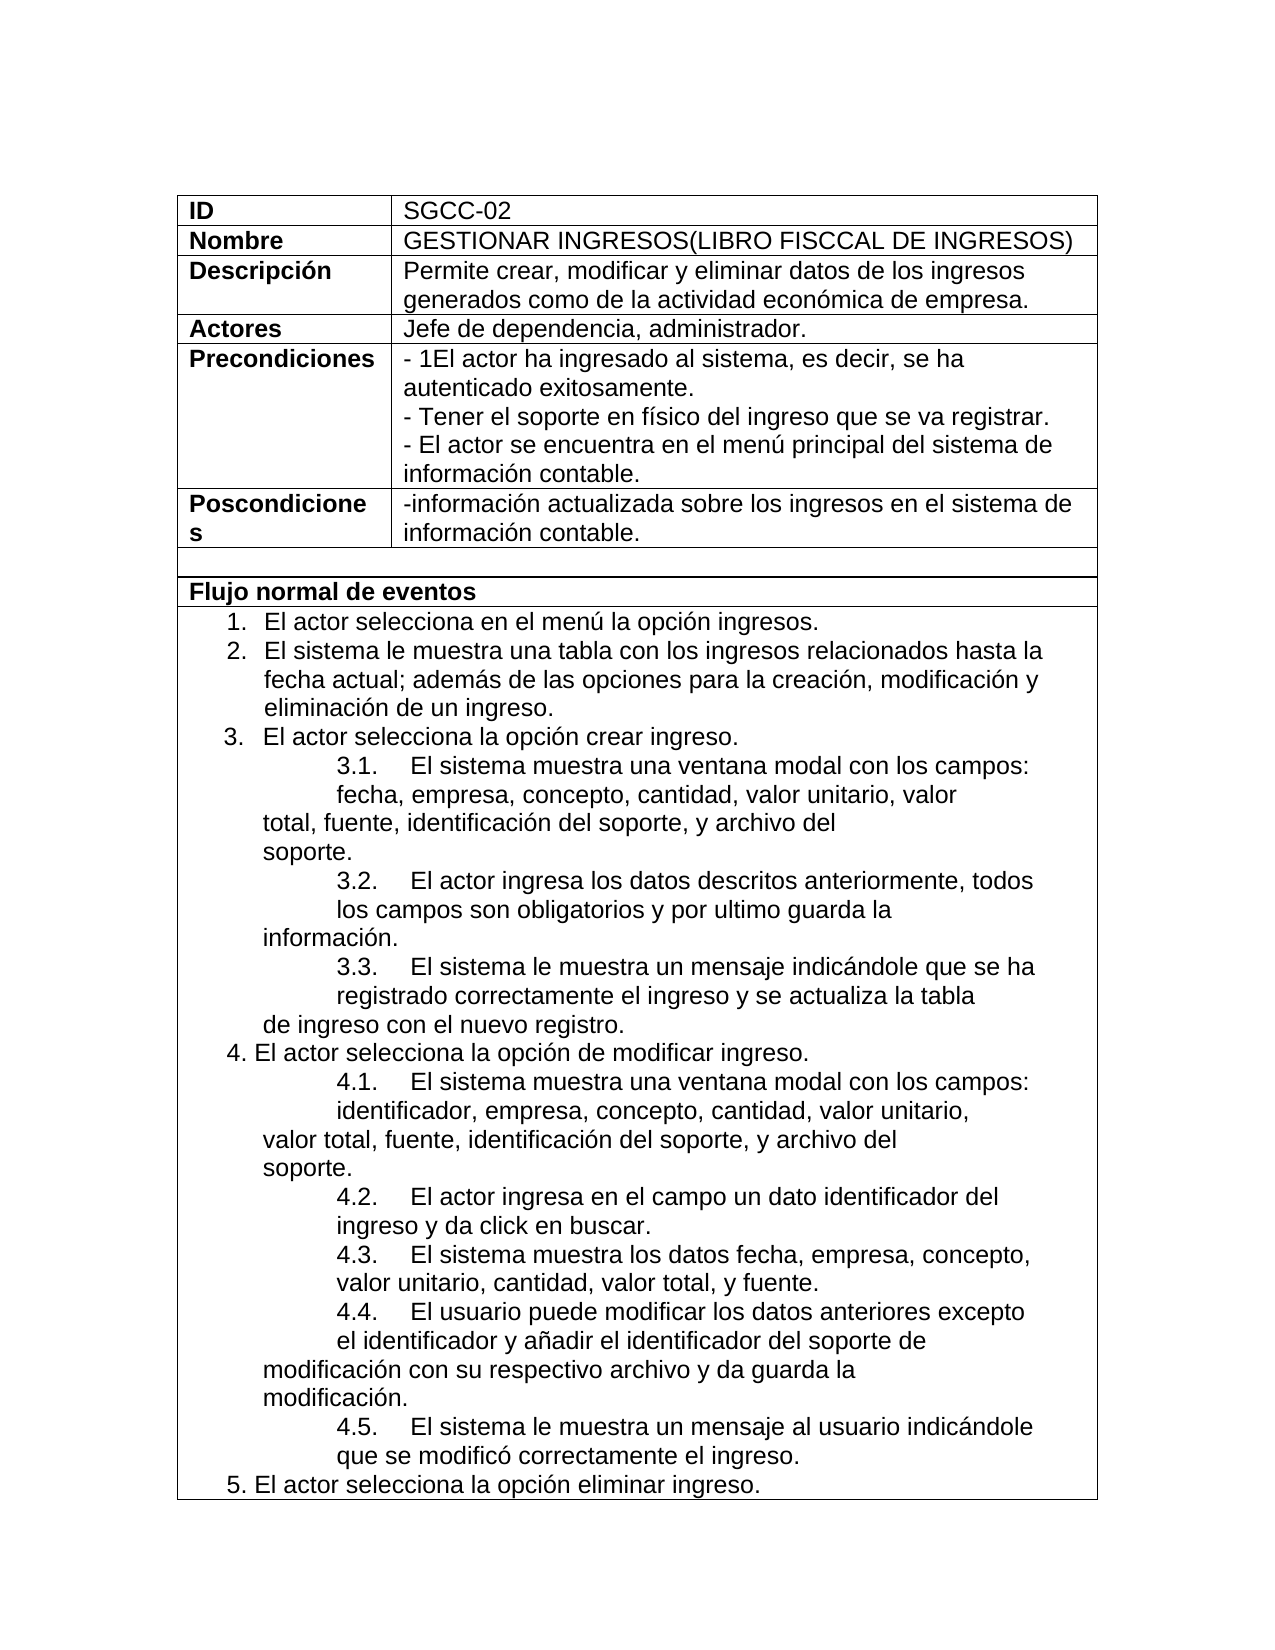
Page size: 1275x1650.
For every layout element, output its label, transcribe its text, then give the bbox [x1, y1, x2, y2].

table_cell Poscondiciones [178, 489, 391, 547]
table_cell -información actualizada sobre los ingresos en el sistema de información contable. [392, 489, 1097, 547]
table_cell Nombre [178, 226, 391, 255]
table_cell Permite crear, modificar y eliminar datos de los ingresos generados como de la actividad económica de empresa. [392, 256, 1097, 313]
table_cell GESTIONAR INGRESOS(LIBRO FISCCAL DE INGRESOS) [392, 226, 1097, 255]
table_header SGCC-02 [392, 196, 1097, 225]
table_cell Precondiciones [178, 344, 391, 488]
table_cell Descripción [178, 256, 391, 313]
table_cell Jefe de dependencia, administrador. [392, 315, 1097, 343]
table_cell Actores [178, 315, 391, 343]
table_header ID [178, 196, 391, 225]
table_cell [178, 548, 1097, 576]
table_cell - El actor ha ingresado al sistema, es decir, se ha autenticado exitosamente. - Tener el soporte en físico del ingreso que se va registrar. - El actor se encuentra en el menú principal del sistema de información contable. [392, 344, 1097, 488]
table_cell Flujo normal de eventos [178, 578, 1097, 606]
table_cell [178, 607, 1097, 1498]
